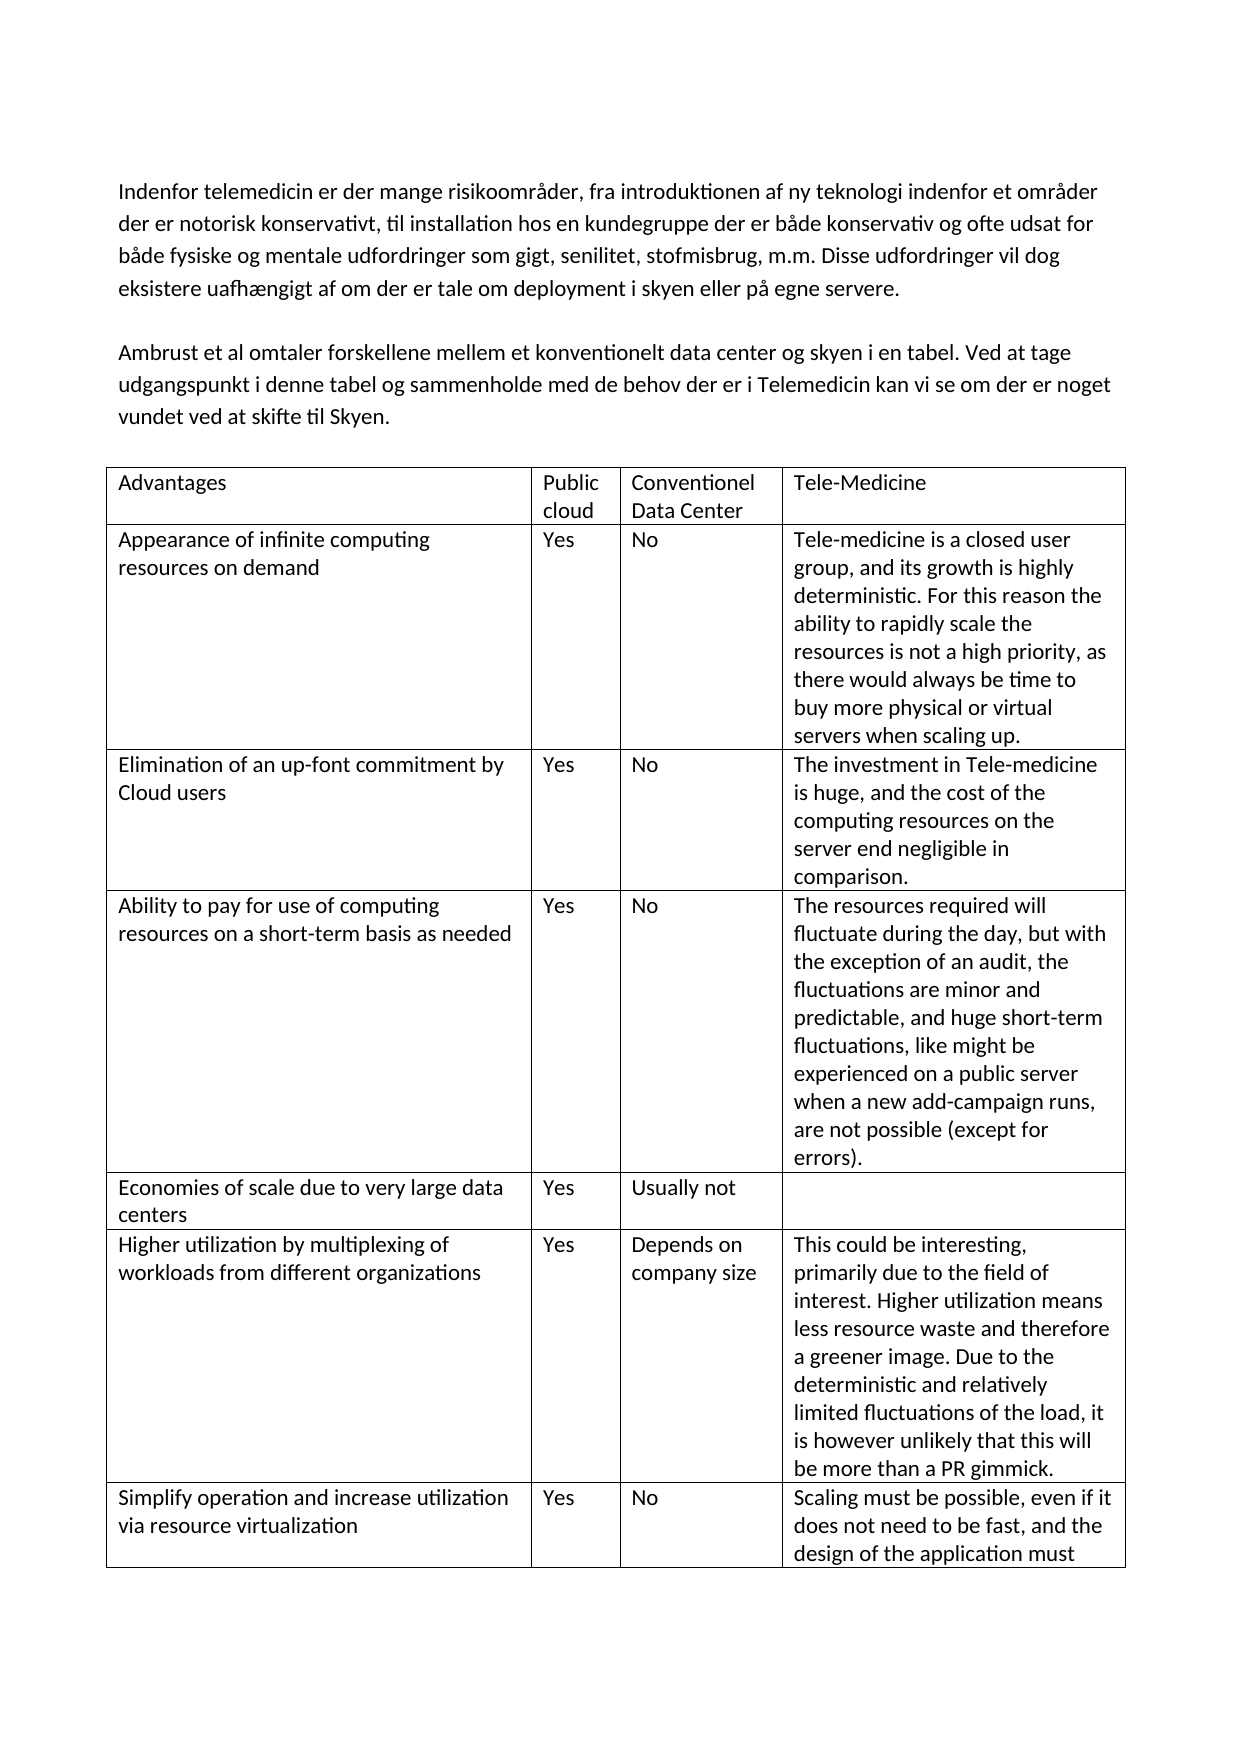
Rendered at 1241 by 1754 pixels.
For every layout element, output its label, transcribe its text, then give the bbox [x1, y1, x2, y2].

table_cell Tele-medicine is a closed user group, and its growth is highly deterministic. For this reason the ability to rapidly scale the resources is not a high priority, as there would always be time to buy more physical or virtual servers when scaling up. [783, 525, 1125, 749]
table_header Conventionel Data Center [621, 468, 782, 524]
table_header Tele-Medicine [783, 468, 1125, 524]
table_cell No [621, 891, 782, 1172]
table_cell Yes [532, 891, 620, 1172]
table_cell The investment in Tele-medicine is huge, and the cost of the computing resources on the server end negligible in comparison. [783, 750, 1125, 890]
table_cell Yes [532, 1173, 620, 1229]
table_cell Appearance of infinite computing resources on demand [107, 525, 531, 749]
table_cell Simplify operation and increase utilization via resource virtualization [107, 1483, 531, 1567]
text Ambrust et al omtaler forskellene mellem et konventionelt data center og skyen i en tabel. Ved at tage udgangspunkt i denne tabel og sammenholde med de behov der er i Telemedicin kan vi se om der er noget vundet ved at skifte til Skyen. [118, 338, 1122, 431]
table_cell [783, 1173, 1125, 1229]
table_header Public cloud [532, 468, 620, 524]
table_cell No [621, 750, 782, 890]
table_cell No [621, 525, 782, 749]
table_cell Economies of scale due to very large data centers [107, 1173, 531, 1229]
table_cell Higher utilization by multiplexing of workloads from different organizations [107, 1230, 531, 1482]
table_header Advantages [107, 468, 531, 524]
table_cell Yes [532, 1483, 620, 1567]
table_cell Ability to pay for use of computing resources on a short-term basis as needed [107, 891, 531, 1172]
table_cell Elimination of an up-font commitment by Cloud users [107, 750, 531, 890]
table_cell Yes [532, 750, 620, 890]
table_cell Yes [532, 1230, 620, 1482]
table_cell Yes [532, 525, 620, 749]
table_cell Usually not [621, 1173, 782, 1229]
table_cell Depends on company size [621, 1230, 782, 1482]
table_cell This could be interesting, primarily due to the field of interest. Higher utilization means less resource waste and therefore a greener image. Due to the deterministic and relatively limited fluctuations of the load, it is however unlikely that this will be more than a PR gimmick. [783, 1230, 1125, 1482]
table_cell The resources required will fluctuate during the day, but with the exception of an audit, the fluctuations are minor and predictable, and huge short-term fluctuations, like might be experienced on a public server when a new add-campaign runs, are not possible (except for errors). [783, 891, 1125, 1172]
table_cell No [621, 1483, 782, 1567]
text Indenfor telemedicin er der mange risikoområder, fra introduktionen af ny teknologi indenfor et områder der er notorisk konservativt, til installation hos en kundegruppe der er både konservativ og ofte udsat for både fysiske og mentale udfordringer som gigt, senilitet, stofmisbrug, m.m. Disse udfordringer vil dog eksistere uafhængigt af om der er tale om deployment i skyen eller på egne servere. [118, 177, 1122, 302]
